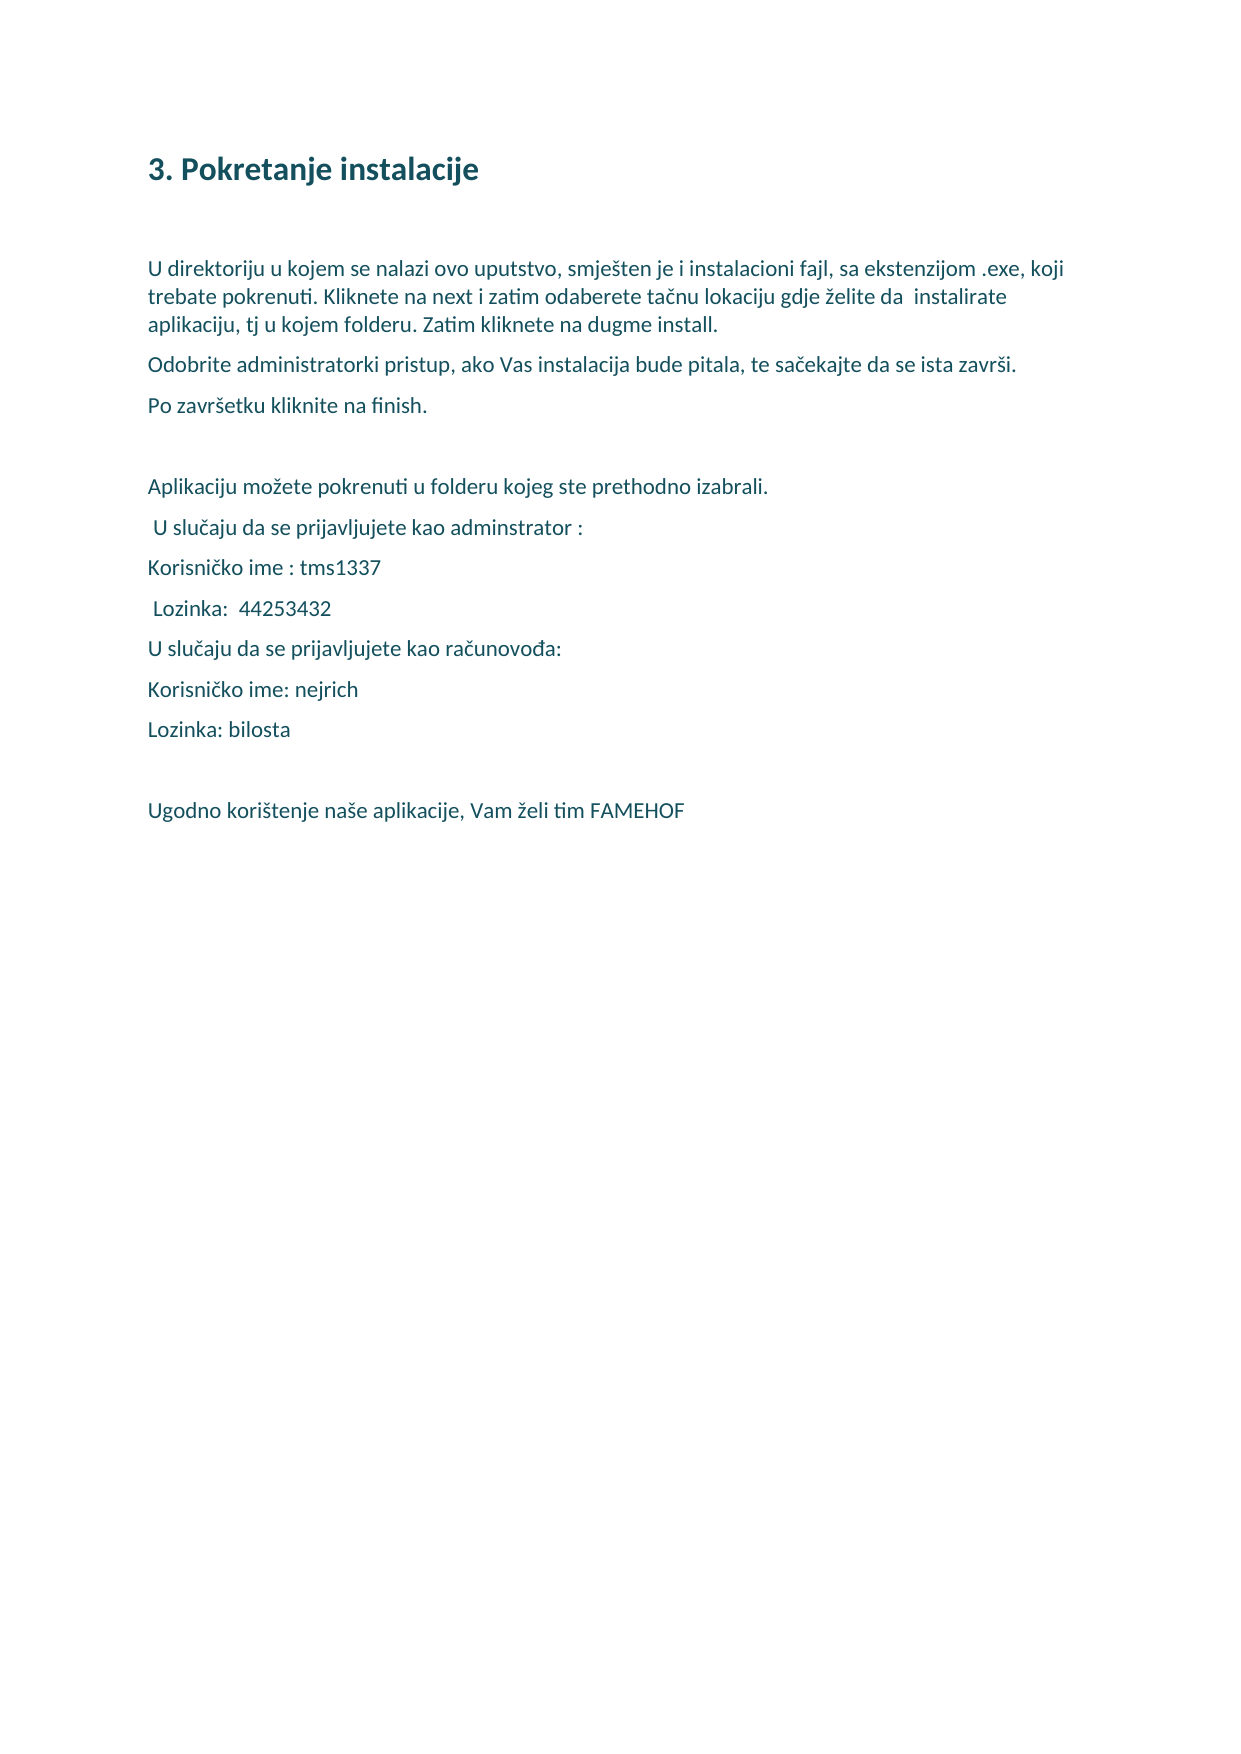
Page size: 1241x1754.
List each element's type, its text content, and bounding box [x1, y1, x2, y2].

text U slučaju da se prijavljujete kao adminstrator : [148, 513, 1093, 541]
text 3. Pokretanje instalacije [148, 148, 1093, 188]
text Odobrite administratorki pristup, ako Vas instalacija bude pitala, te sačekajte da se ista završi. [148, 351, 1093, 379]
text Korisničko ime : tms1337 [148, 553, 1093, 581]
text Ugodno korištenje naše aplikacije, Vam želi tim FAMEHOF [148, 796, 1093, 824]
text Lozinka: 44253432 [148, 594, 1093, 622]
text U slučaju da se prijavljujete kao računovođa: [148, 634, 1093, 662]
text U direktoriju u kojem se nalazi ovo uputstvo, smješten je i instalacioni fajl, sa ekstenzijom .exe, koji trebate pokrenuti. Kliknete na next i zatim odaberete tačnu lokaciju gdje želite da instalirate aplikaciju, tj u kojem folderu. Zatim kliknete na dugme install. [148, 254, 1093, 338]
text Aplikaciju možete pokrenuti u folderu kojeg ste prethodno izabrali. [148, 472, 1093, 500]
text Korisničko ime: nejrich [148, 675, 1093, 703]
text Lozinka: bilosta [148, 715, 1093, 743]
text Po završetku kliknite na finish. [148, 391, 1093, 419]
